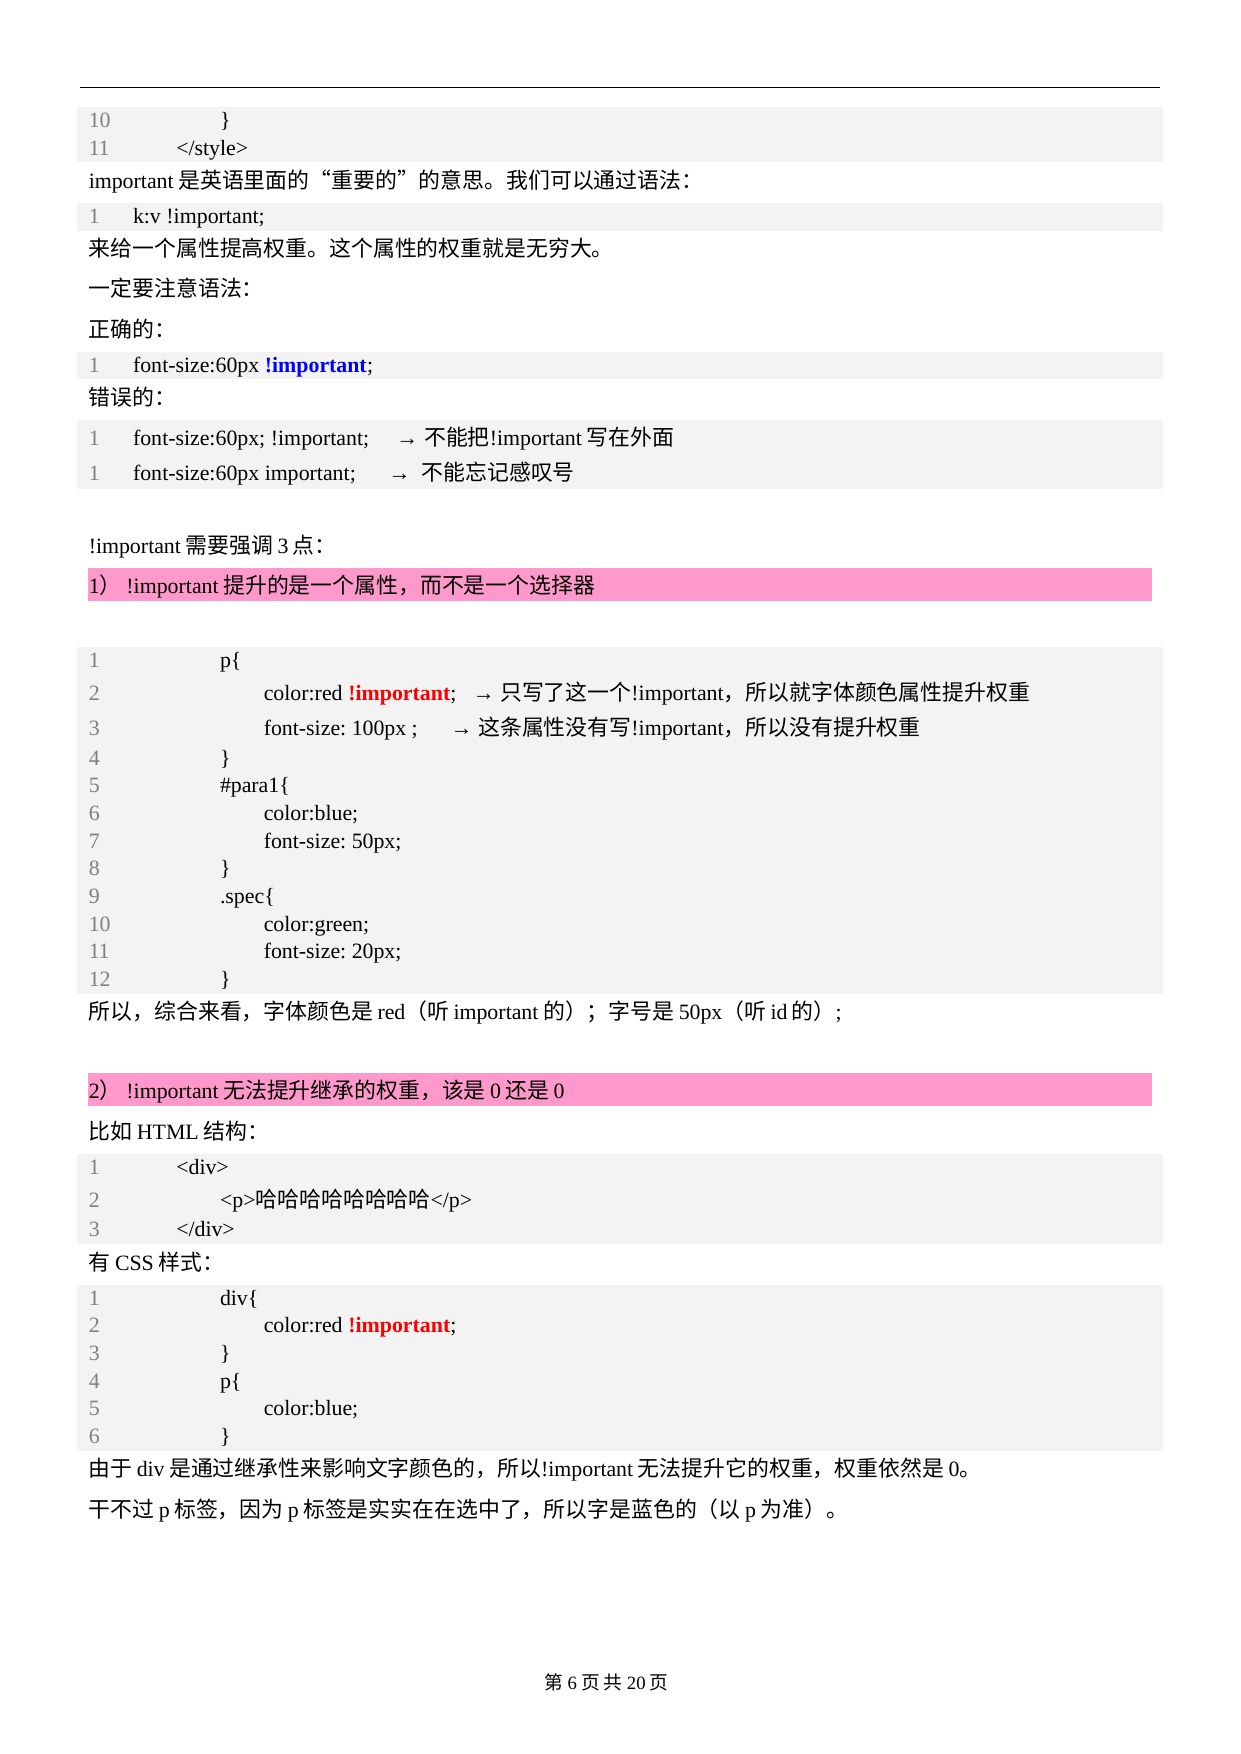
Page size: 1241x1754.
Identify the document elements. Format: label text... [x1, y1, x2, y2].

text !important需要强调3点： [88, 528, 1152, 560]
table_header font-size:60px !important; [77, 352, 1163, 379]
text important是英语里面的“重要的”的意思。我们可以通过语法： [88, 162, 1152, 195]
text 1） !important提升的是一个属性，而不是一个选择器 [88, 568, 1152, 601]
text 由于div是通过继承性来影响文字颜色的，所以!important无法提升它的权重，权重依然是0。 [88, 1451, 1152, 1483]
table_header k:v !important; [77, 203, 1163, 231]
text 正确的： [88, 311, 1152, 344]
text 来给一个属性提高权重。这个属性的权重就是无穷大。 [88, 231, 1152, 263]
text 有CSS样式： [88, 1244, 1152, 1277]
table_header <div> <p>哈哈哈哈哈哈哈哈</p> </div> [77, 1154, 1163, 1244]
text 所以，综合来看，字体颜色是red（听important的）；字号是50px（听id的）; [88, 994, 1152, 1026]
table_header p{ color:red !important; → 只写了这一个!important，所以就字体颜色属性提升权重 font-size: 100px ; → 这条属性没有写!important，所以没有提升权重 } #para1{ color:blue; font-size: 50px; } .spec{ color:green; font-size: 20px; } [77, 647, 1163, 994]
table_header div{ color:red !important; } p{ color:blue; } [77, 1285, 1163, 1451]
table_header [77, 107, 1163, 162]
text 2） !important无法提升继承的权重，该是0还是0 [88, 1073, 1152, 1106]
text 比如HTML结构： [88, 1113, 1152, 1146]
table_header font-size:60px; !important; → 不能把!important写在外面 font-size:60px important; → 不能忘记感叹号 [77, 420, 1163, 489]
text 错误的： [88, 379, 1152, 412]
text 一定要注意语法： [88, 271, 1152, 303]
text 干不过p标签，因为p标签是实实在在选中了，所以字是蓝色的（以p为准）。 [88, 1491, 1152, 1524]
